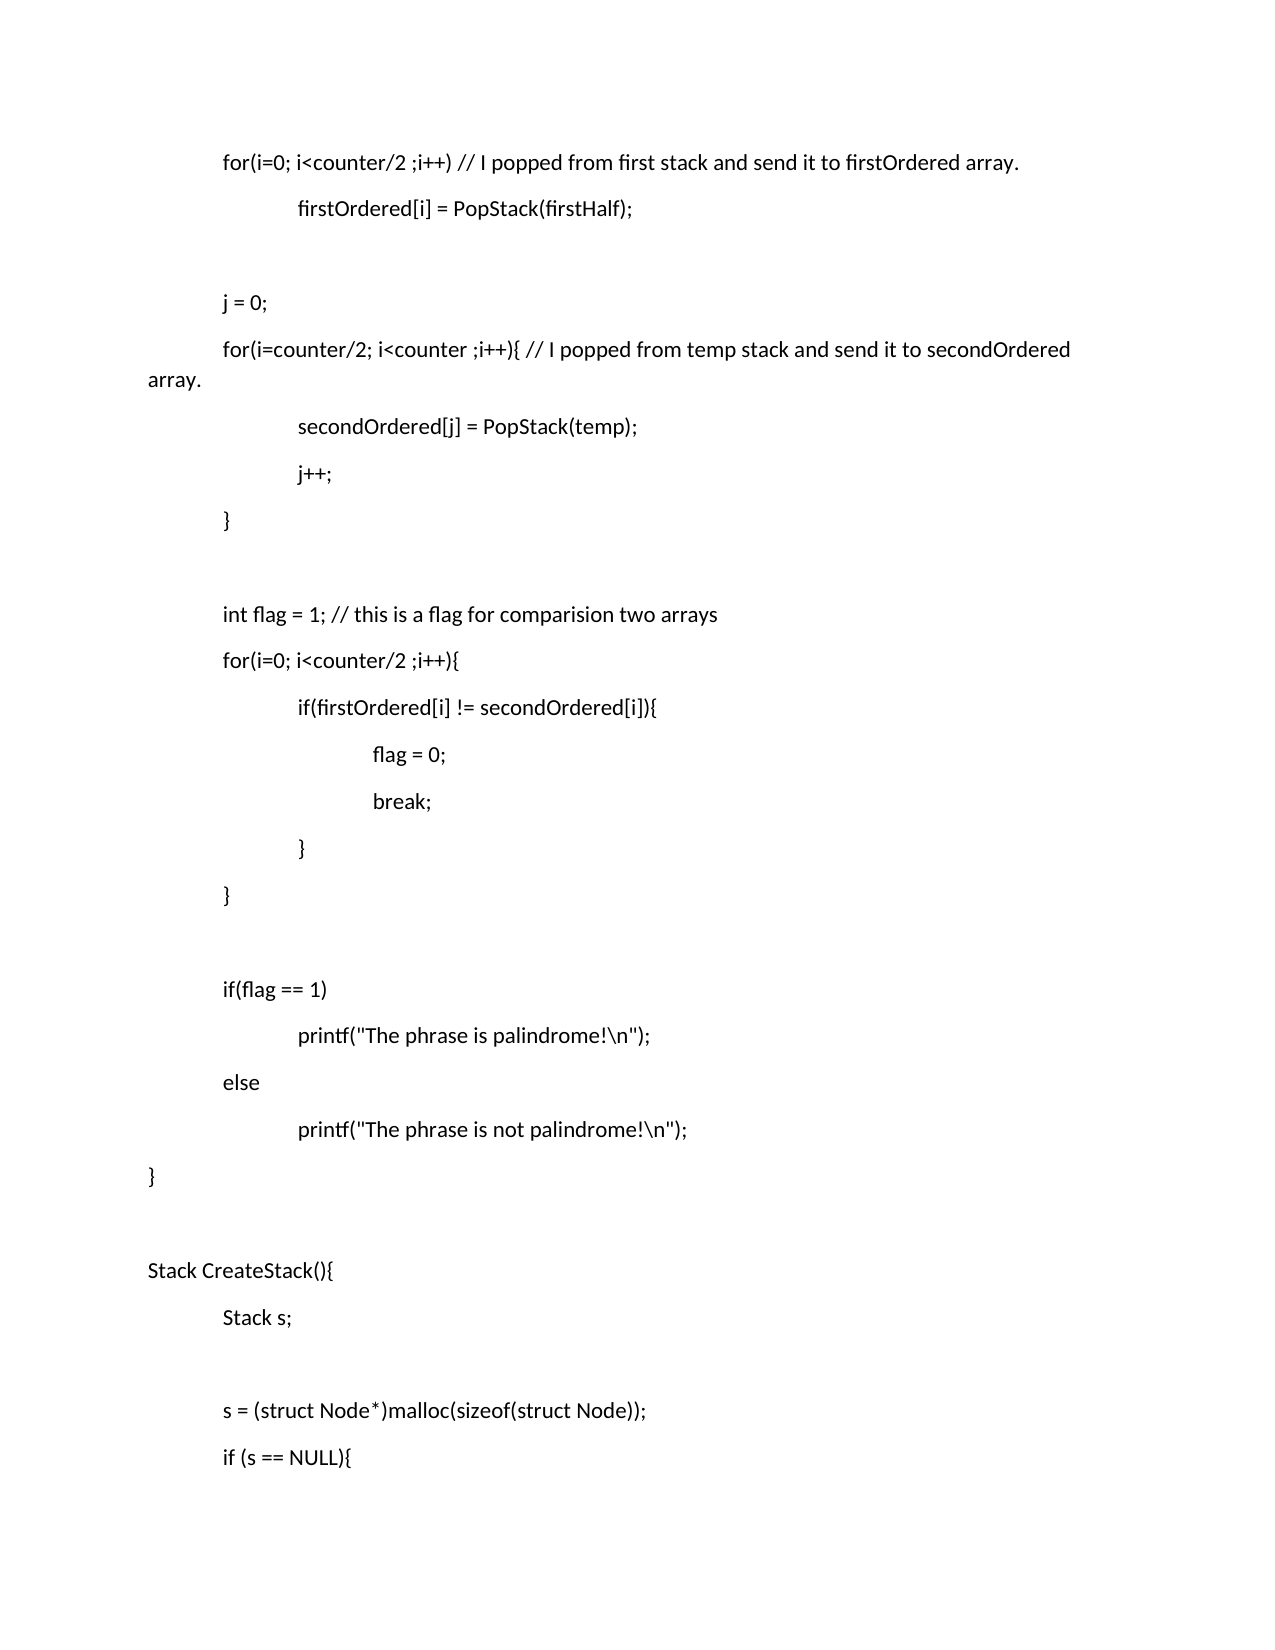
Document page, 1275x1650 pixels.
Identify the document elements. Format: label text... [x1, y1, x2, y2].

text } [148, 881, 1127, 909]
text for(i=counter/2; i<counter ;i++){ // I popped from temp stack and send it to secondOrdered array. [148, 335, 1127, 393]
text printf("The phrase is not palindrome!\n"); [148, 1115, 1127, 1143]
text if(flag == 1) [148, 975, 1127, 1003]
text j++; [148, 459, 1127, 487]
text firstOrdered[i] = PopStack(firstHalf); [148, 194, 1127, 222]
text } [148, 1162, 1127, 1190]
text flag = 0; [148, 740, 1127, 768]
text printf("The phrase is palindrome!\n"); [148, 1022, 1127, 1049]
text if(firstOrdered[i] != secondOrdered[i]){ [148, 693, 1127, 721]
text int flag = 1; // this is a flag for comparision two arrays [148, 600, 1127, 628]
text j = 0; [148, 288, 1127, 316]
text } [148, 834, 1127, 862]
text secondOrdered[j] = PopStack(temp); [148, 412, 1127, 440]
text Stack CreateStack(){ [148, 1256, 1127, 1284]
text else [148, 1068, 1127, 1096]
text if (s == NULL){ [148, 1443, 1127, 1471]
text for(i=0; i<counter/2 ;i++) // I popped from first stack and send it to firstOrdered array. [148, 148, 1127, 176]
text } [148, 506, 1127, 534]
text Stack s; [148, 1303, 1127, 1331]
text s = (struct Node*)malloc(sizeof(struct Node)); [148, 1397, 1127, 1424]
text break; [148, 787, 1127, 815]
text for(i=0; i<counter/2 ;i++){ [148, 647, 1127, 674]
